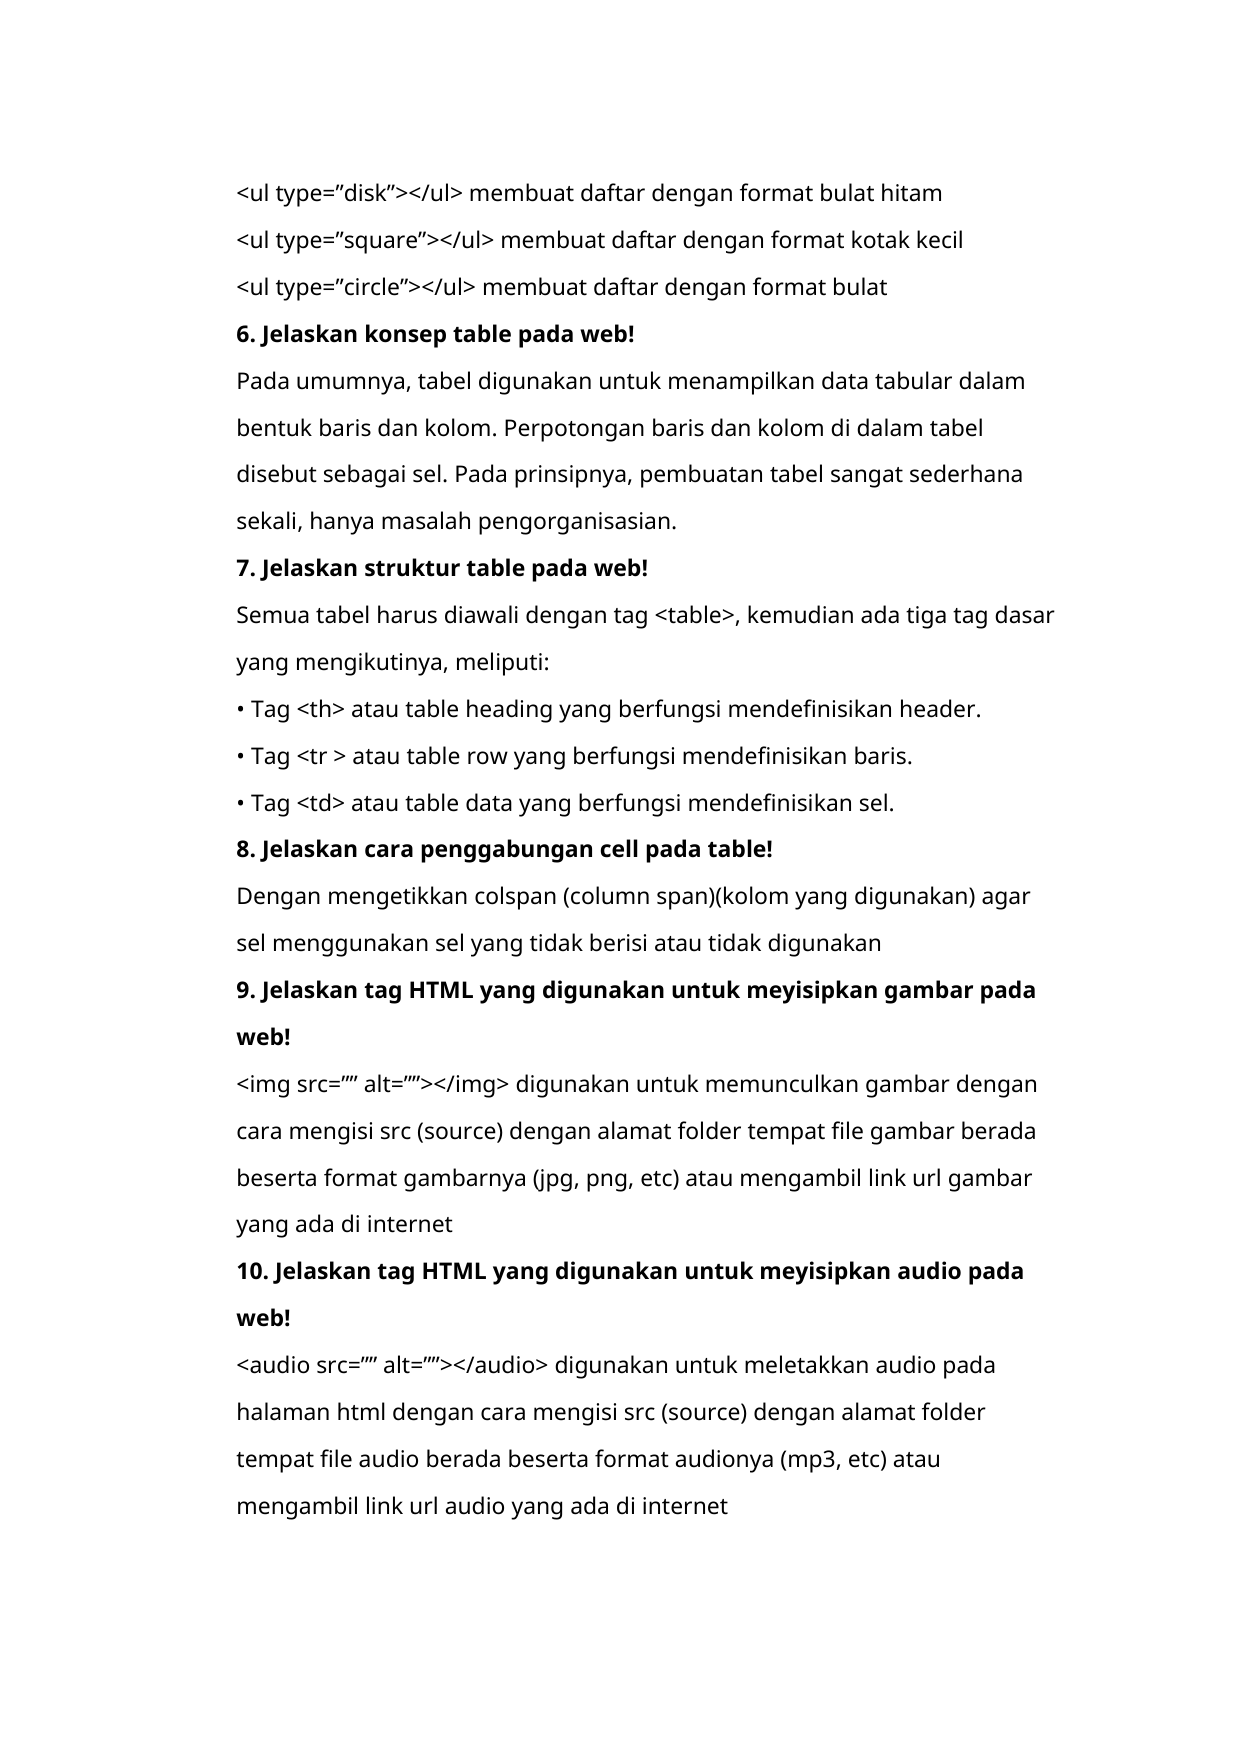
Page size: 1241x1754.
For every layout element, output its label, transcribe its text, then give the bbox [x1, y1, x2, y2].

text Dengan mengetikkan colspan (column span)(kolom yang digunakan) agar sel menggunakan sel yang tidak berisi atau tidak digunakan [236, 880, 1063, 958]
text Pada umumnya, tabel digunakan untuk menampilkan data tabular dalam [236, 365, 1063, 396]
text bentuk baris dan kolom. Perpotongan baris dan kolom di dalam tabel disebut sebagai sel. Pada prinsipnya, pembuatan tabel sangat sederhana sekali, hanya masalah pengorganisasian. [236, 412, 1063, 537]
text 9. Jelaskan tag HTML yang digunakan untuk meyisipkan gambar pada web! [236, 974, 1063, 1052]
text • Tag <td> atau table data yang berfungsi mendefinisikan sel. [236, 787, 1063, 818]
text 10. Jelaskan tag HTML yang digunakan untuk meyisipkan audio pada web! [236, 1255, 1063, 1333]
text • Tag <th> atau table heading yang berfungsi mendefinisikan header. [236, 693, 1063, 724]
text Semua tabel harus diawali dengan tag <table>, kemudian ada tiga tag dasar yang mengikutinya, meliputi: [236, 599, 1063, 677]
text <audio src=”” alt=””></audio> digunakan untuk meletakkan audio pada halaman html dengan cara mengisi src (source) dengan alamat folder tempat file audio berada beserta format audionya (mp3, etc) atau mengambil link url audio yang ada di internet [236, 1349, 1063, 1521]
text 7. Jelaskan struktur table pada web! [236, 552, 1063, 583]
text <ul type=”square”></ul> membuat daftar dengan format kotak kecil [236, 224, 1063, 255]
text <ul type=”circle”></ul> membuat daftar dengan format bulat [236, 271, 1063, 302]
text 8. Jelaskan cara penggabungan cell pada table! [236, 833, 1063, 865]
text • Tag <tr > atau table row yang berfungsi mendefinisikan baris. [236, 740, 1063, 771]
text 6. Jelaskan konsep table pada web! [236, 318, 1063, 349]
text <ul type=”disk”></ul> membuat daftar dengan format bulat hitam [236, 177, 1063, 208]
text <img src=”” alt=””></img> digunakan untuk memunculkan gambar dengan cara mengisi src (source) dengan alamat folder tempat file gambar berada beserta format gambarnya (jpg, png, etc) atau mengambil link url gambar yang ada di internet [236, 1068, 1063, 1240]
